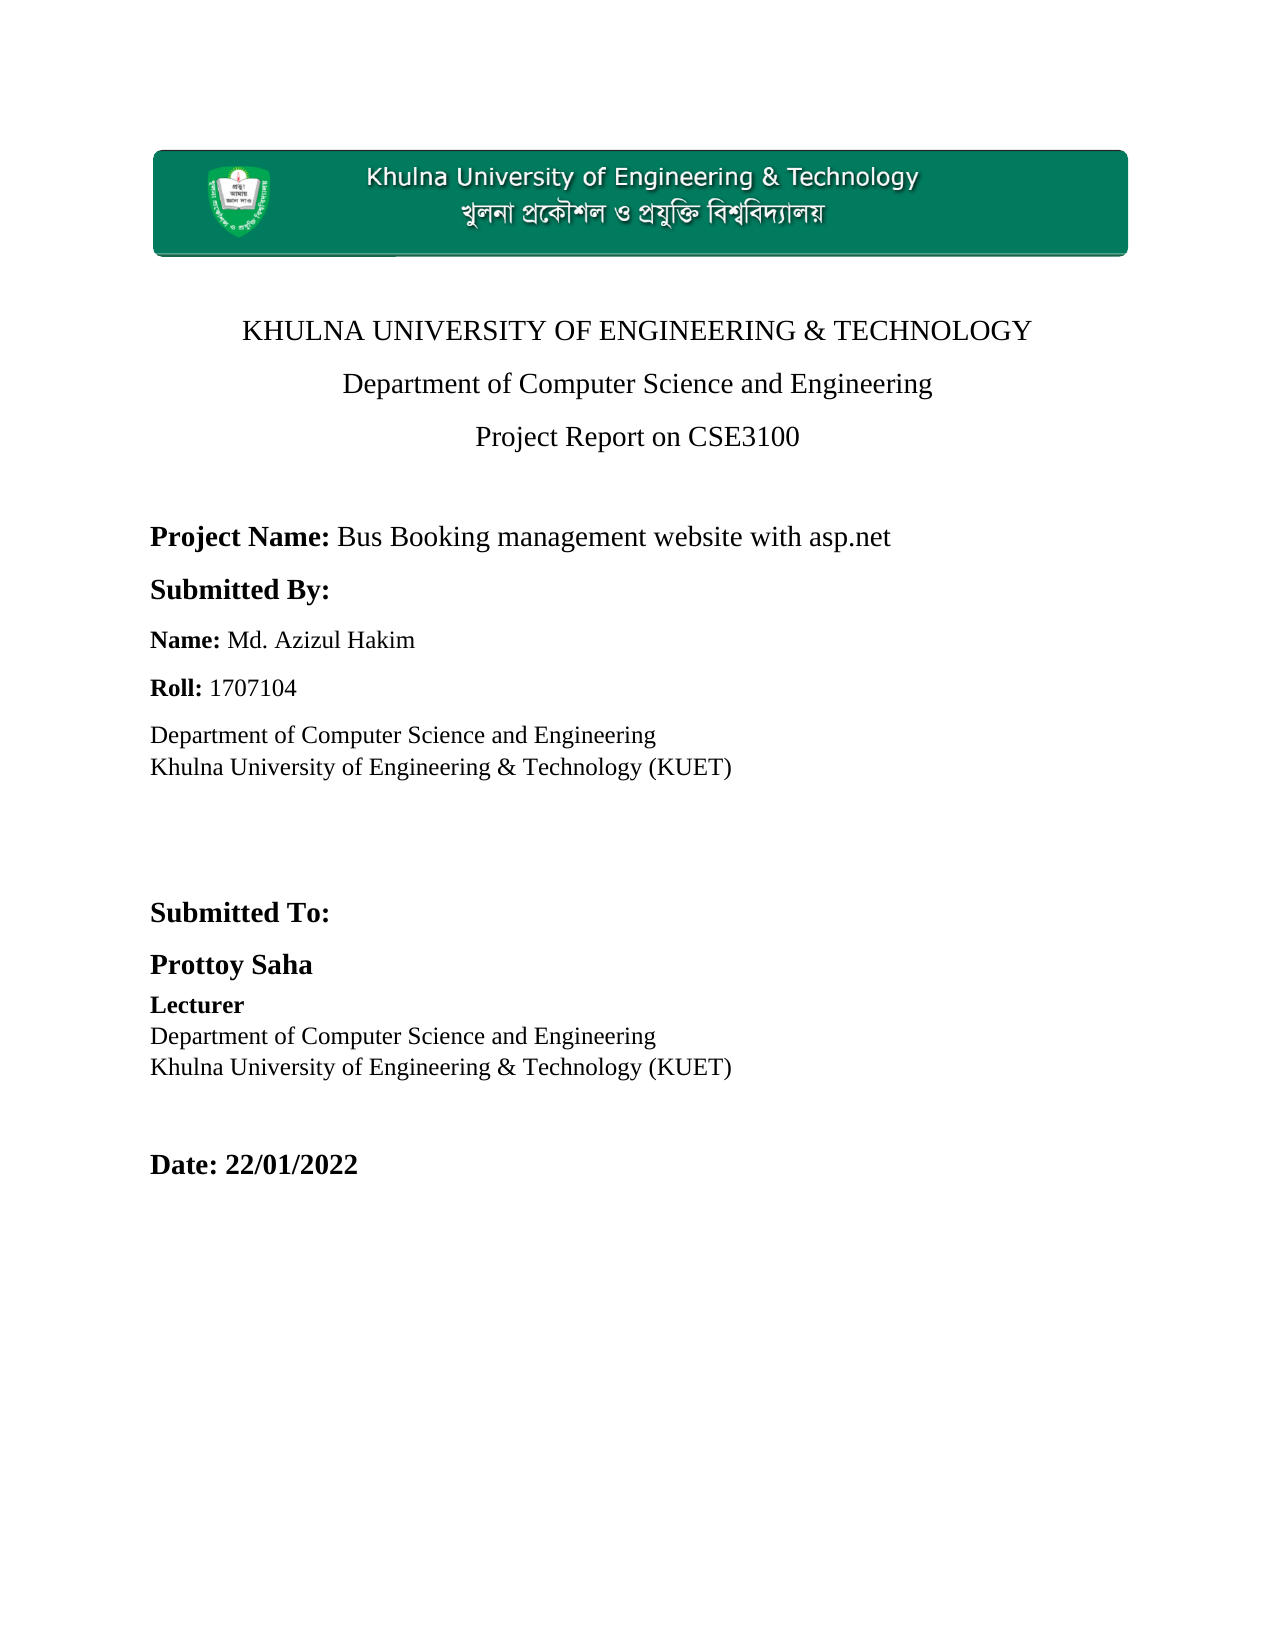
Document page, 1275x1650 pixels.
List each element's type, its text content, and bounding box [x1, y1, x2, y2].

text Department of Computer Science and Engineering Khulna University of Engineering & Technology (KUET) [150, 721, 1125, 780]
text Project Name: Bus Booking management website with asp.net [150, 519, 1125, 553]
text Roll: 1707104 [150, 673, 1125, 702]
text Name: Md. Azizul Hakim [150, 625, 1125, 654]
subtitle Prottoy Saha [150, 947, 1125, 981]
text KHULNA UNIVERSITY OF ENGINEERING & TECHNOLOGY [150, 313, 1125, 347]
text Department of Computer Science and Engineering [150, 366, 1125, 400]
text Project Report on CSE3100 [150, 419, 1125, 452]
text Lecturer Department of Computer Science and Engineering Khulna University of Engineering & Technology (KUET) [150, 990, 1125, 1081]
text Submitted To: [150, 895, 1125, 928]
picture [153, 149, 1129, 257]
text Date: 22/01/2022 [150, 1147, 1125, 1181]
text Submitted By: [150, 572, 1125, 606]
